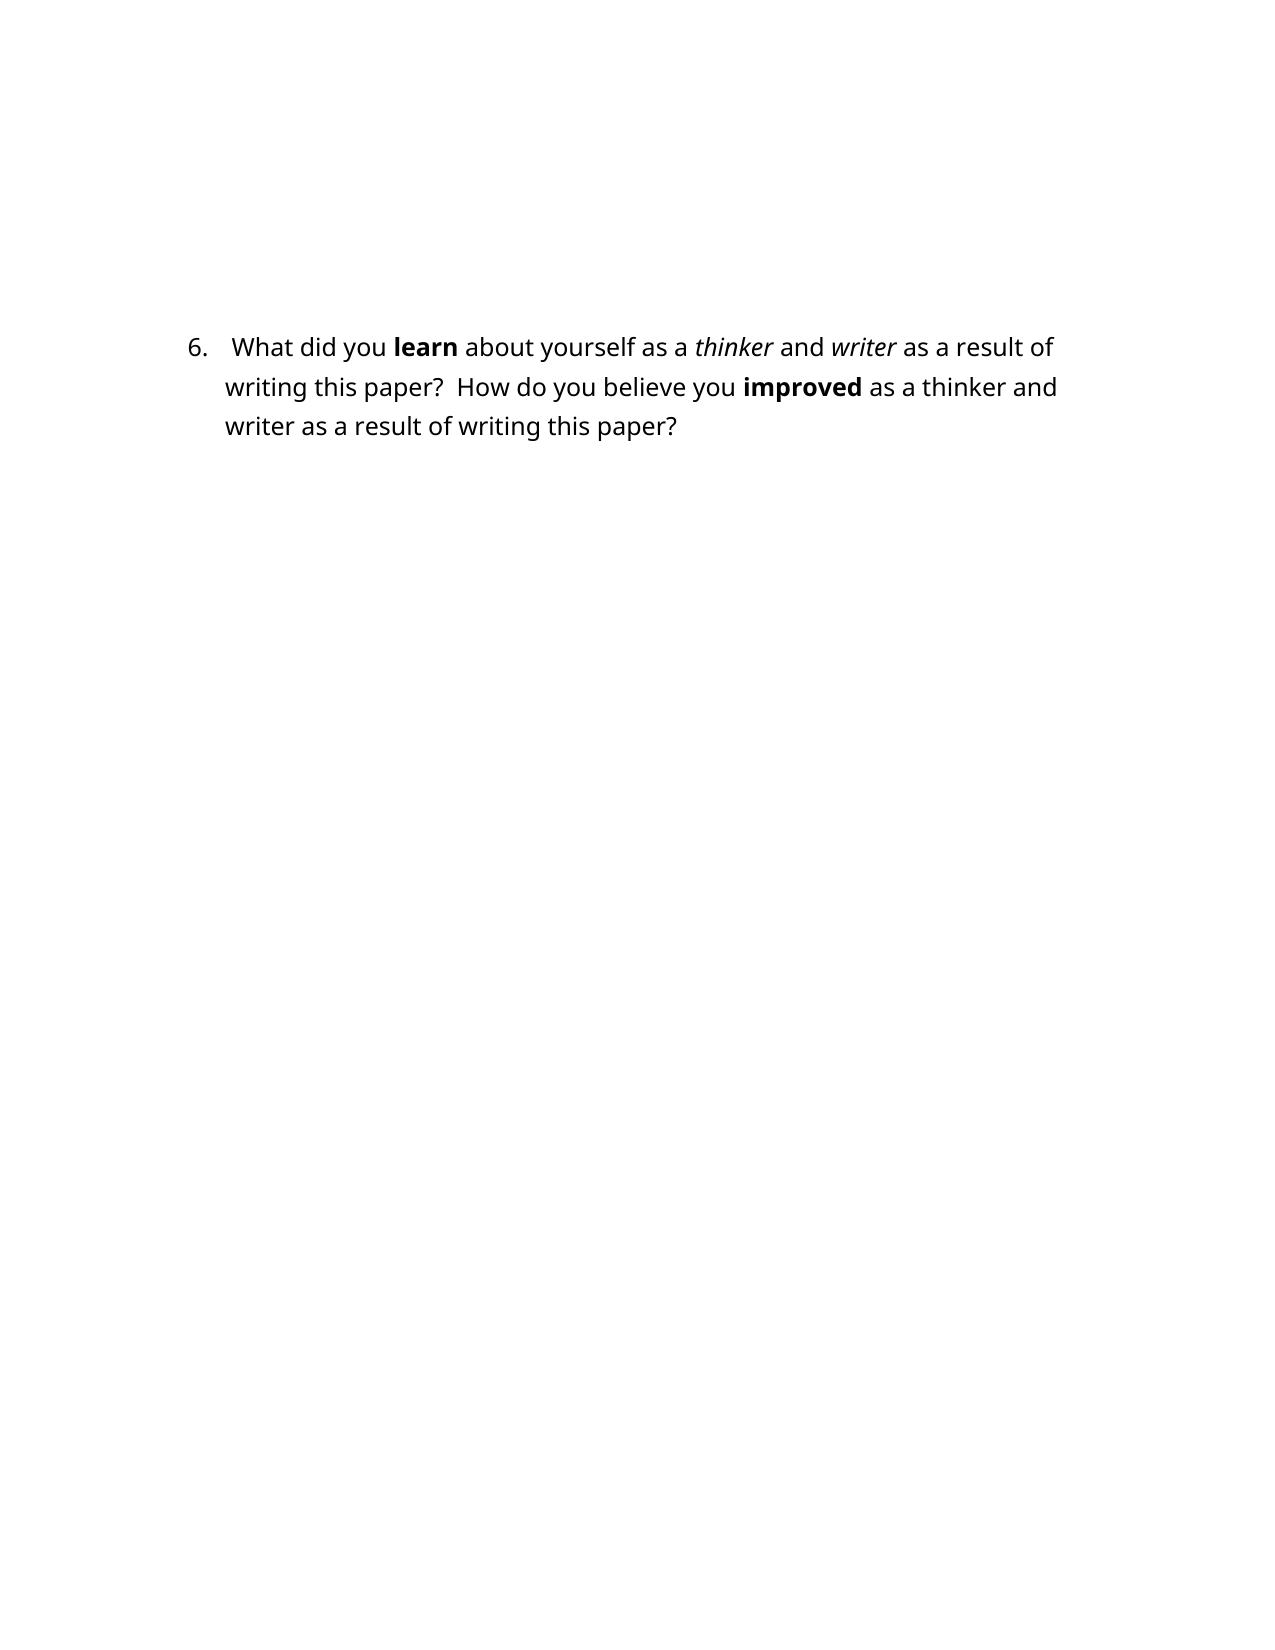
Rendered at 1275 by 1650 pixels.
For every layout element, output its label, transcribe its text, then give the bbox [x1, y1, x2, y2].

list What did you learn about yourself as a thinker and writer as a result of writing this paper? How do you believe you improved as a thinker and writer as a result of writing this paper? [187, 330, 1125, 442]
